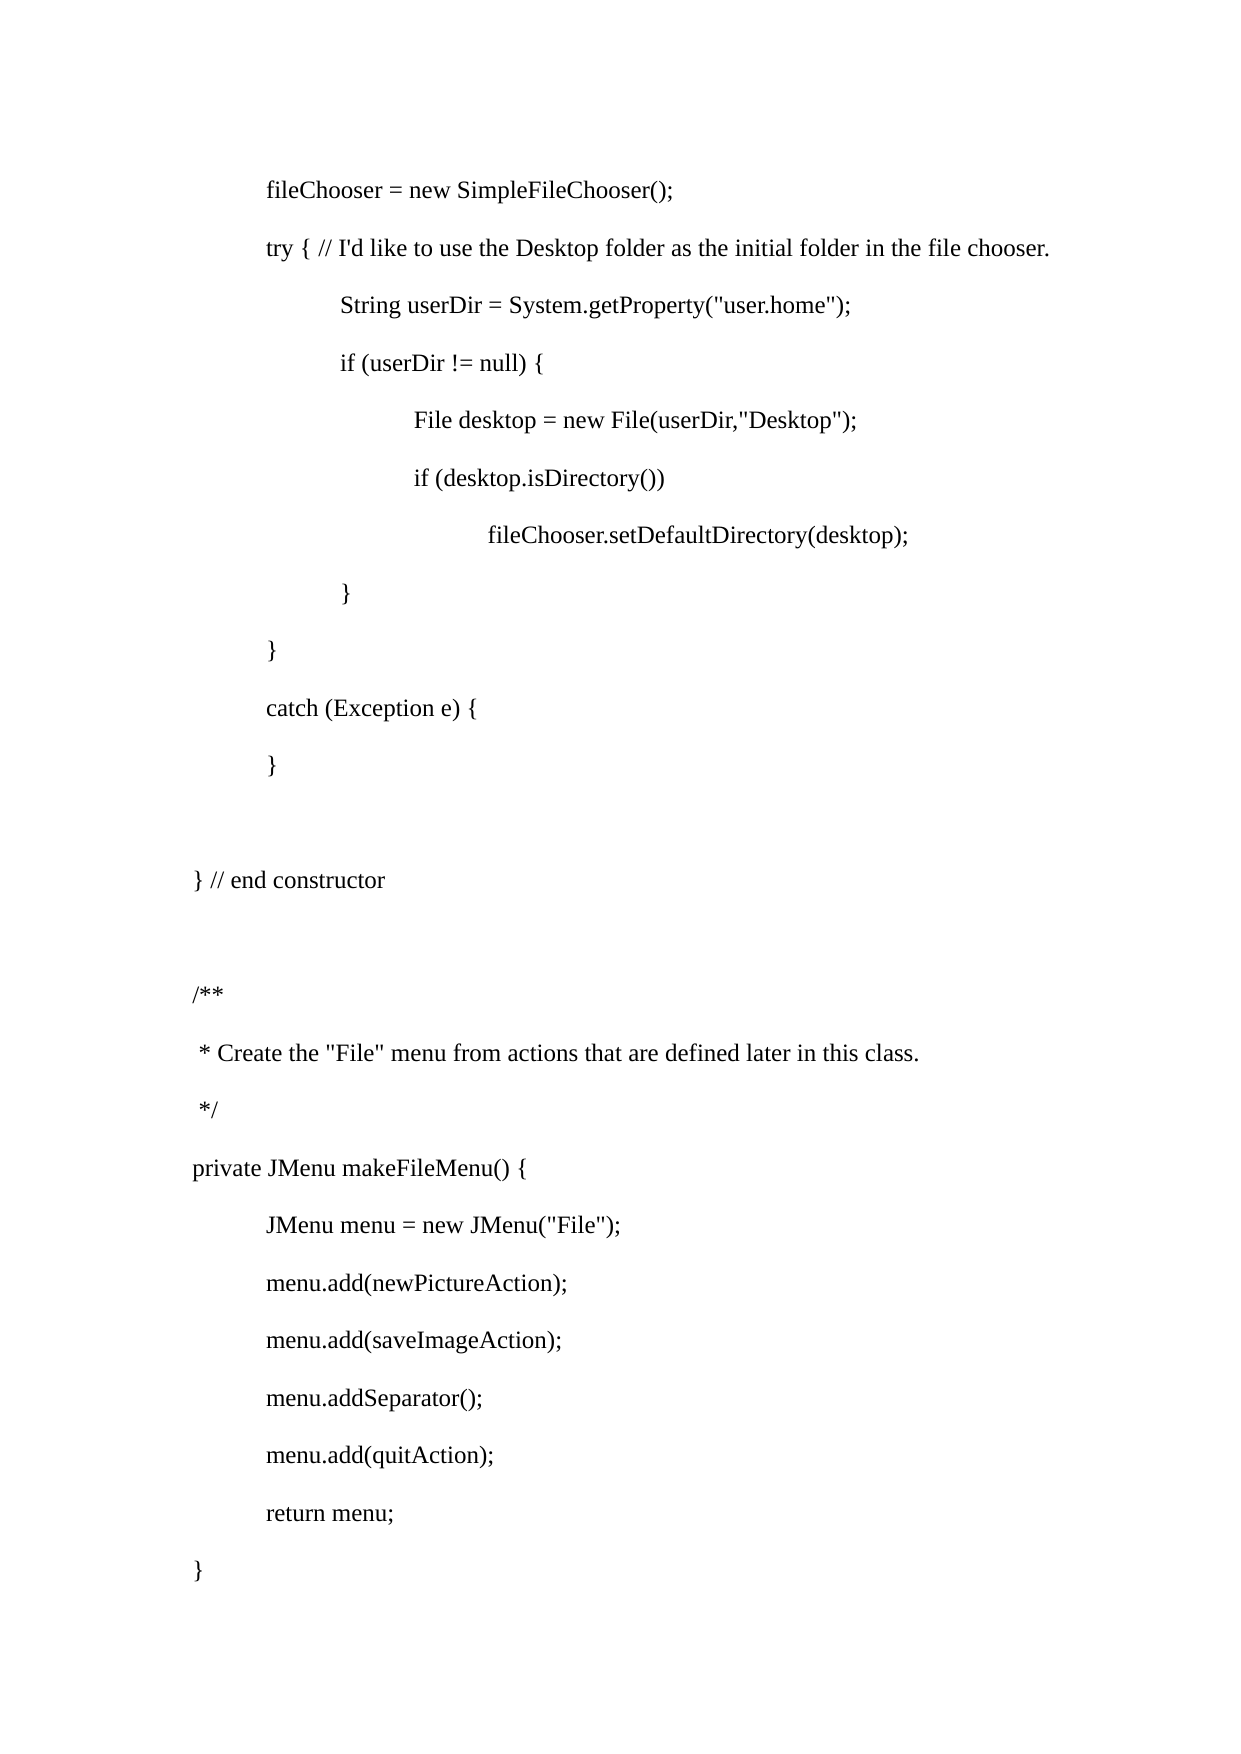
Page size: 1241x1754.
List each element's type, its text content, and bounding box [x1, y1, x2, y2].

text /** [118, 981, 1122, 1009]
text File desktop = new File(userDir,"Desktop"); [118, 406, 1122, 434]
text catch (Exception e) { [118, 693, 1122, 722]
text menu.add(quitAction); [118, 1441, 1122, 1469]
text JMenu menu = new JMenu("File"); [118, 1211, 1122, 1239]
text menu.add(newPictureAction); [118, 1268, 1122, 1297]
text */ [118, 1096, 1122, 1124]
text menu.add(saveImageAction); [118, 1326, 1122, 1354]
text menu.addSeparator(); [118, 1383, 1122, 1412]
text fileChooser = new SimpleFileChooser(); [118, 176, 1122, 204]
text } [118, 636, 1122, 664]
text } [118, 751, 1122, 779]
text if (desktop.isDirectory()) [118, 463, 1122, 492]
text private JMenu makeFileMenu() { [118, 1153, 1122, 1182]
text * Create the "File" menu from actions that are defined later in this class. [118, 1038, 1122, 1067]
text } // end constructor [118, 866, 1122, 894]
text String userDir = System.getProperty("user.home"); [118, 291, 1122, 319]
text fileChooser.setDefaultDirectory(desktop); [118, 521, 1122, 549]
text } [118, 578, 1122, 607]
text } [118, 1556, 1122, 1584]
text try { // I'd like to use the Desktop folder as the initial folder in the file chooser. [118, 233, 1122, 262]
text if (userDir != null) { [118, 348, 1122, 377]
text return menu; [118, 1498, 1122, 1527]
